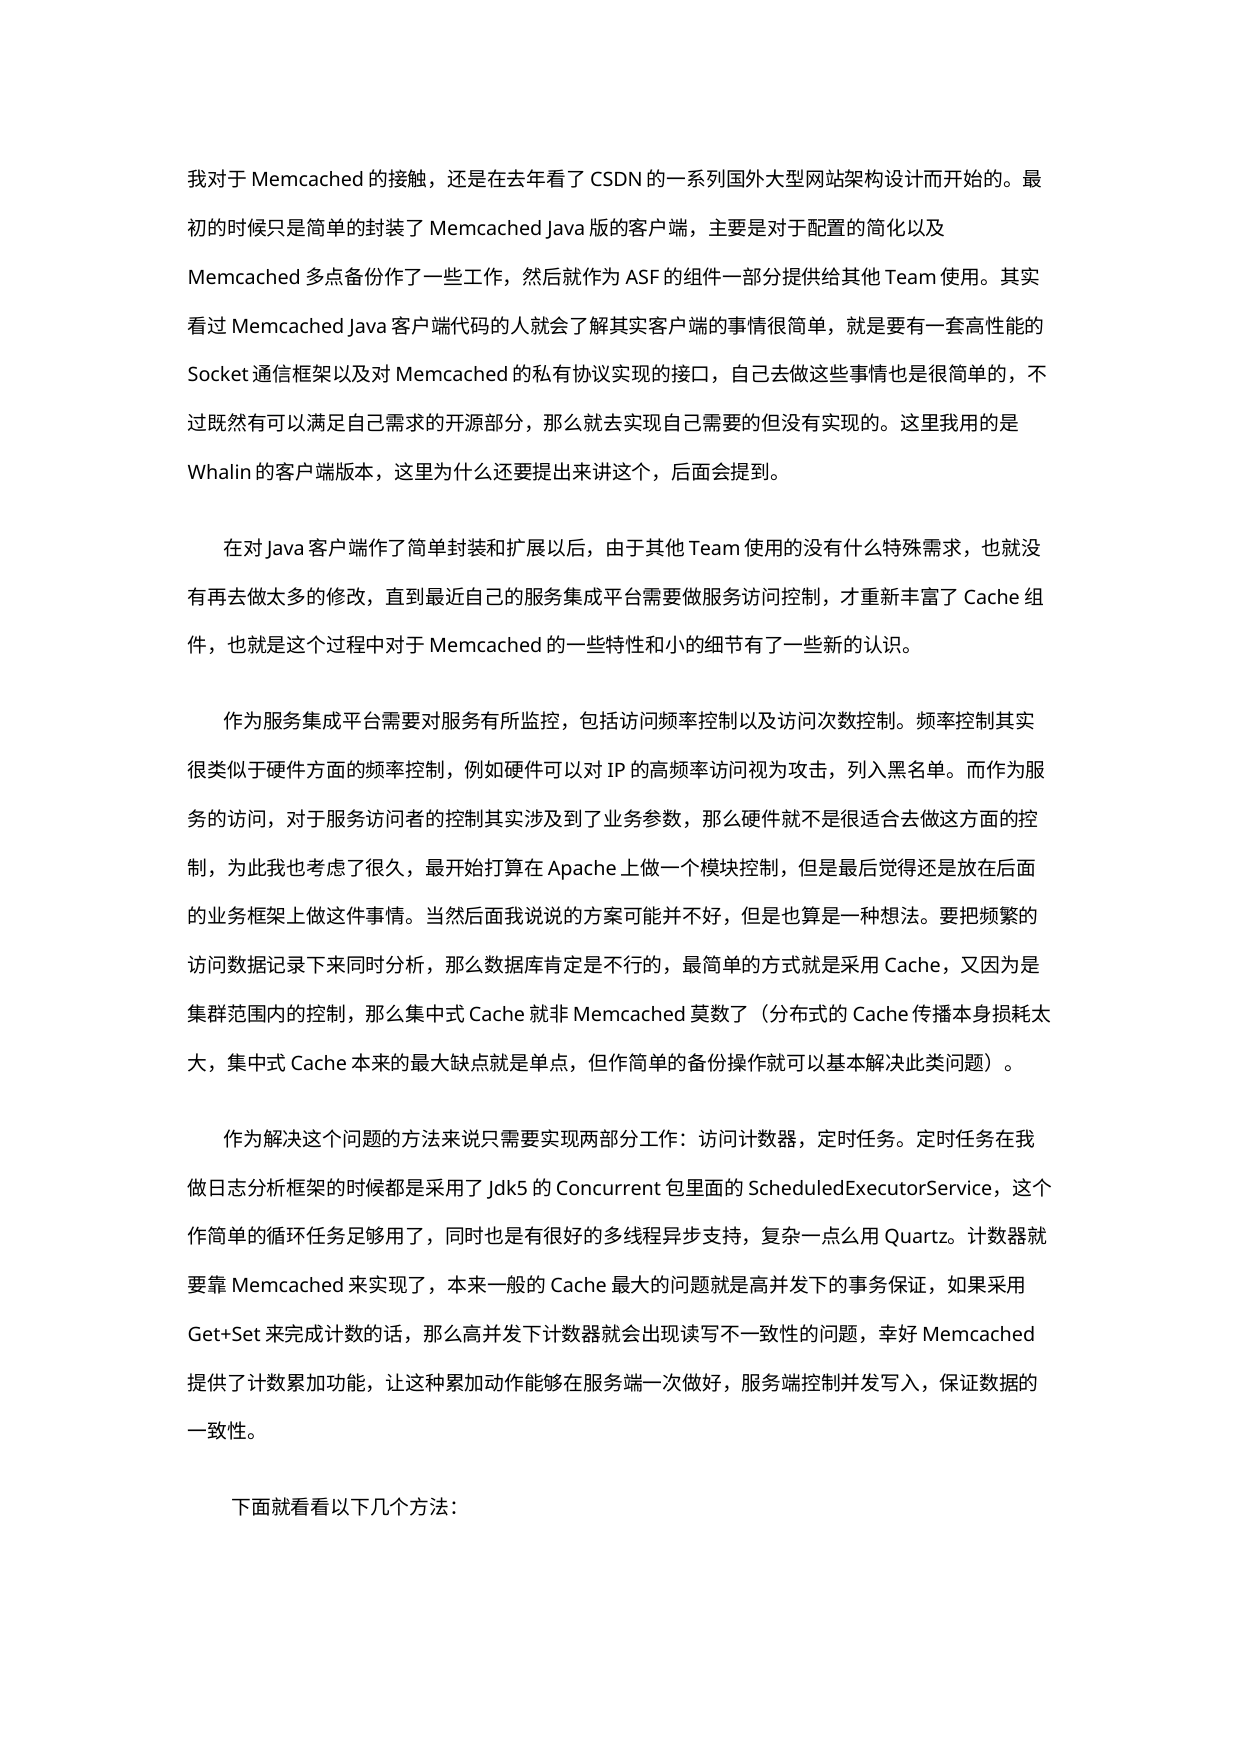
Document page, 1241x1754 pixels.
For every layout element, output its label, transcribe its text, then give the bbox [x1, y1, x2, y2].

text 作为服务集成平台需要对服务有所监控，包括访问频率控制以及访问次数控制。频率控制其实很类似于硬件方面的频率控制，例如硬件可以对IP的高频率访问视为攻击，列入黑名单。而作为服务的访问，对于服务访问者的控制其实涉及到了业务参数，那么硬件就不是很适合去做这方面的控制，为此我也考虑了很久，最开始打算在Apache上做一个模块控制，但是最后觉得还是放在后面的业务框架上做这件事情。当然后面我说说的方案可能并不好，但是也算是一种想法。要把频繁的访问数据记录下来同时分析，那么数据库肯定是不行的，最简单的方式就是采用Cache，又因为是集群范围内的控制，那么集中式Cache就非Memcached莫数了（分布式的Cache传播本身损耗太大，集中式Cache本来的最大缺点就是单点，但作简单的备份操作就可以基本解决此类问题）。 [187, 704, 1053, 1078]
text 我对于Memcached的接触，还是在去年看了CSDN的一系列国外大型网站架构设计而开始的。最初的时候只是简单的封装了Memcached Java版的客户端，主要是对于配置的简化以及Memcached多点备份作了一些工作，然后就作为ASF的组件一部分提供给其他Team使用。其实看过Memcached Java客户端代码的人就会了解其实客户端的事情很简单，就是要有一套高性能的Socket通信框架以及对Memcached的私有协议实现的接口，自己去做这些事情也是很简单的，不过既然有可以满足自己需求的开源部分，那么就去实现自己需要的但没有实现的。这里我用的是Whalin的客户端版本，这里为什么还要提出来讲这个，后面会提到。 [187, 162, 1053, 487]
text 下面就看看以下几个方法： [187, 1490, 1053, 1522]
text 作为解决这个问题的方法来说只需要实现两部分工作：访问计数器，定时任务。定时任务在我做日志分析框架的时候都是采用了Jdk5的Concurrent包里面的ScheduledExecutorService，这个作简单的循环任务足够用了，同时也是有很好的多线程异步支持，复杂一点么用Quartz。计数器就要靠Memcached来实现了，本来一般的Cache最大的问题就是高并发下的事务保证，如果采用Get+Set来完成计数的话，那么高并发下计数器就会出现读写不一致性的问题，幸好Memcached提供了计数累加功能，让这种累加动作能够在服务端一次做好，服务端控制并发写入，保证数据的一致性。 [187, 1121, 1053, 1446]
text 在对Java客户端作了简单封装和扩展以后，由于其他Team使用的没有什么特殊需求，也就没有再去做太多的修改，直到最近自己的服务集成平台需要做服务访问控制，才重新丰富了Cache组件，也就是这个过程中对于Memcached的一些特性和小的细节有了一些新的认识。 [187, 531, 1053, 661]
